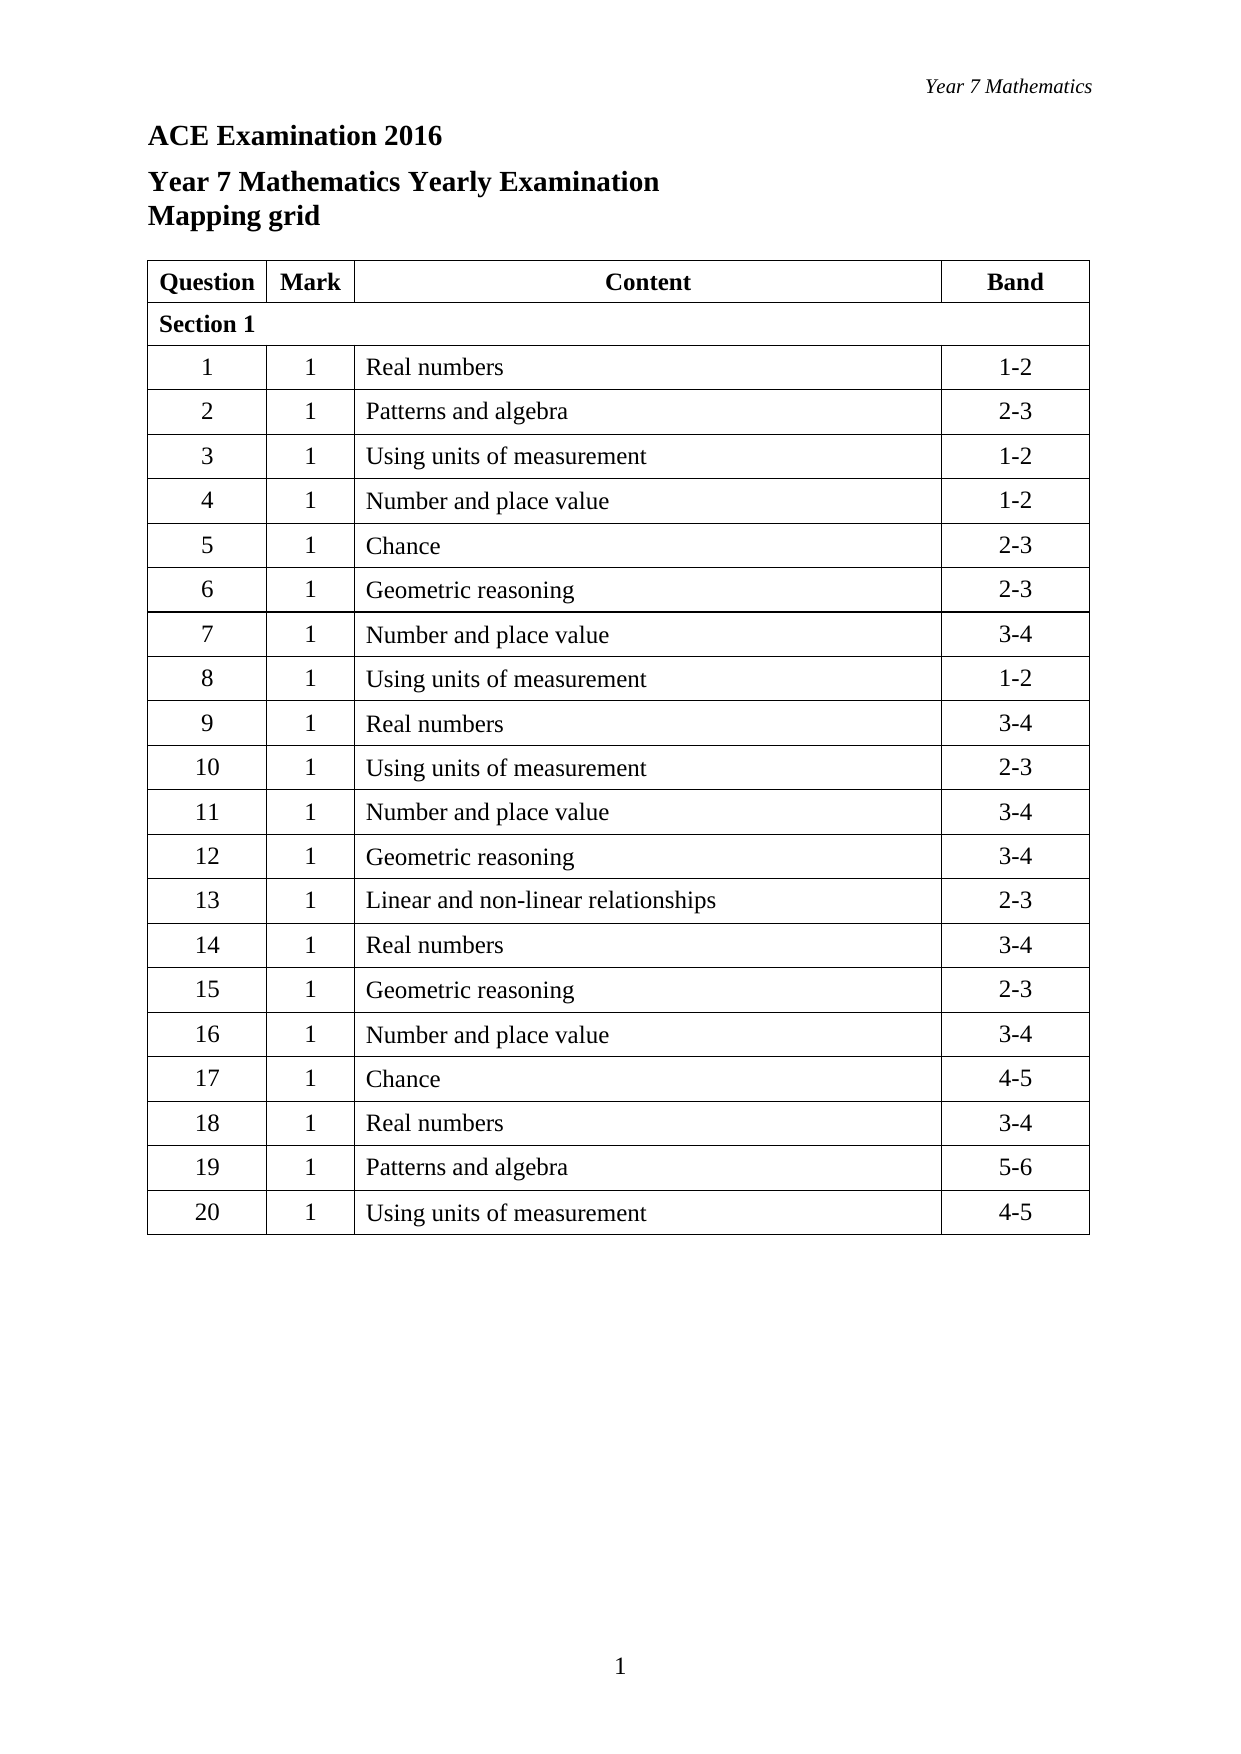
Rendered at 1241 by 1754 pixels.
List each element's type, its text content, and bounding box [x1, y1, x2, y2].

table_header Content [355, 261, 941, 302]
text Mapping grid [148, 198, 1092, 231]
text ACE Examination 2016 [148, 118, 1092, 152]
table_cell Using units of measurement [355, 657, 941, 700]
table_cell 14 [148, 924, 266, 967]
table_cell 1 [267, 1191, 354, 1234]
table_cell Number and place value [355, 613, 941, 656]
table_cell Section 1 [148, 303, 1089, 344]
table_cell 1 [267, 346, 354, 389]
table_cell Real numbers [355, 1102, 941, 1145]
table_cell 3-4 [942, 1102, 1089, 1145]
table_cell 1 [267, 746, 354, 789]
table_cell 1-2 [942, 657, 1089, 700]
table_cell 3-4 [942, 924, 1089, 967]
table_cell Real numbers [355, 924, 941, 967]
table_cell 4-5 [942, 1191, 1089, 1234]
table_cell 10 [148, 746, 266, 789]
table_cell 2-3 [942, 746, 1089, 789]
table_cell 1 [267, 568, 354, 611]
table_cell Using units of measurement [355, 435, 941, 478]
table_cell 3-4 [942, 790, 1089, 834]
table_header Mark [267, 261, 354, 302]
table_cell 11 [148, 790, 266, 834]
table_cell 1-2 [942, 346, 1089, 389]
table_cell 4 [148, 479, 266, 522]
table_cell 1 [267, 657, 354, 700]
table_cell Number and place value [355, 790, 941, 834]
table_cell 2-3 [942, 524, 1089, 567]
table_cell 1 [267, 613, 354, 656]
table_cell 1-2 [942, 435, 1089, 478]
table_cell 3-4 [942, 613, 1089, 656]
table_header Band [942, 261, 1089, 302]
table_cell Linear and non-linear relationships [355, 879, 941, 923]
table_cell 1 [267, 924, 354, 967]
table_cell 2 [148, 390, 266, 433]
table_cell Chance [355, 524, 941, 567]
table_cell 8 [148, 657, 266, 700]
table_cell 2-3 [942, 879, 1089, 923]
table_cell 5-6 [942, 1146, 1089, 1190]
table_cell 9 [148, 701, 266, 745]
table_cell Real numbers [355, 701, 941, 745]
table_cell 1 [267, 790, 354, 834]
table_cell 17 [148, 1057, 266, 1101]
table_cell 15 [148, 968, 266, 1012]
table_cell Using units of measurement [355, 1191, 941, 1234]
table_cell 1 [267, 1013, 354, 1056]
table_cell 1 [267, 1102, 354, 1145]
table_cell 3 [148, 435, 266, 478]
table_cell Real numbers [355, 346, 941, 389]
table_cell 1 [267, 968, 354, 1012]
table_cell 18 [148, 1102, 266, 1145]
table_cell 19 [148, 1146, 266, 1190]
table_cell 6 [148, 568, 266, 611]
table_cell 3-4 [942, 835, 1089, 878]
table_cell 1-2 [942, 479, 1089, 522]
text Year 7 Mathematics Yearly Examination [148, 164, 1092, 198]
table_cell 2-3 [942, 390, 1089, 433]
table_cell 1 [267, 479, 354, 522]
table_cell Number and place value [355, 479, 941, 522]
table_cell 12 [148, 835, 266, 878]
table_cell Patterns and algebra [355, 1146, 941, 1190]
table_cell Patterns and algebra [355, 390, 941, 433]
table_cell 1 [148, 346, 266, 389]
table_cell 3-4 [942, 1013, 1089, 1056]
table_cell 7 [148, 613, 266, 656]
table_cell 16 [148, 1013, 266, 1056]
table_cell 1 [267, 879, 354, 923]
table_cell Number and place value [355, 1013, 941, 1056]
table_cell 13 [148, 879, 266, 923]
table_cell Geometric reasoning [355, 568, 941, 611]
table_cell 1 [267, 1057, 354, 1101]
table_cell 1 [267, 835, 354, 878]
table_cell 1 [267, 701, 354, 745]
table_cell 1 [267, 390, 354, 433]
table_cell 2-3 [942, 568, 1089, 611]
table_cell 5 [148, 524, 266, 567]
table_cell 3-4 [942, 701, 1089, 745]
table_cell 20 [148, 1191, 266, 1234]
table_cell 1 [267, 524, 354, 567]
table_cell Geometric reasoning [355, 835, 941, 878]
table_cell 1 [267, 1146, 354, 1190]
table_cell Using units of measurement [355, 746, 941, 789]
table_cell 4-5 [942, 1057, 1089, 1101]
table_cell Geometric reasoning [355, 968, 941, 1012]
table_cell 1 [267, 435, 354, 478]
table_header Question [148, 261, 266, 302]
table_cell Chance [355, 1057, 941, 1101]
table_cell 2-3 [942, 968, 1089, 1012]
